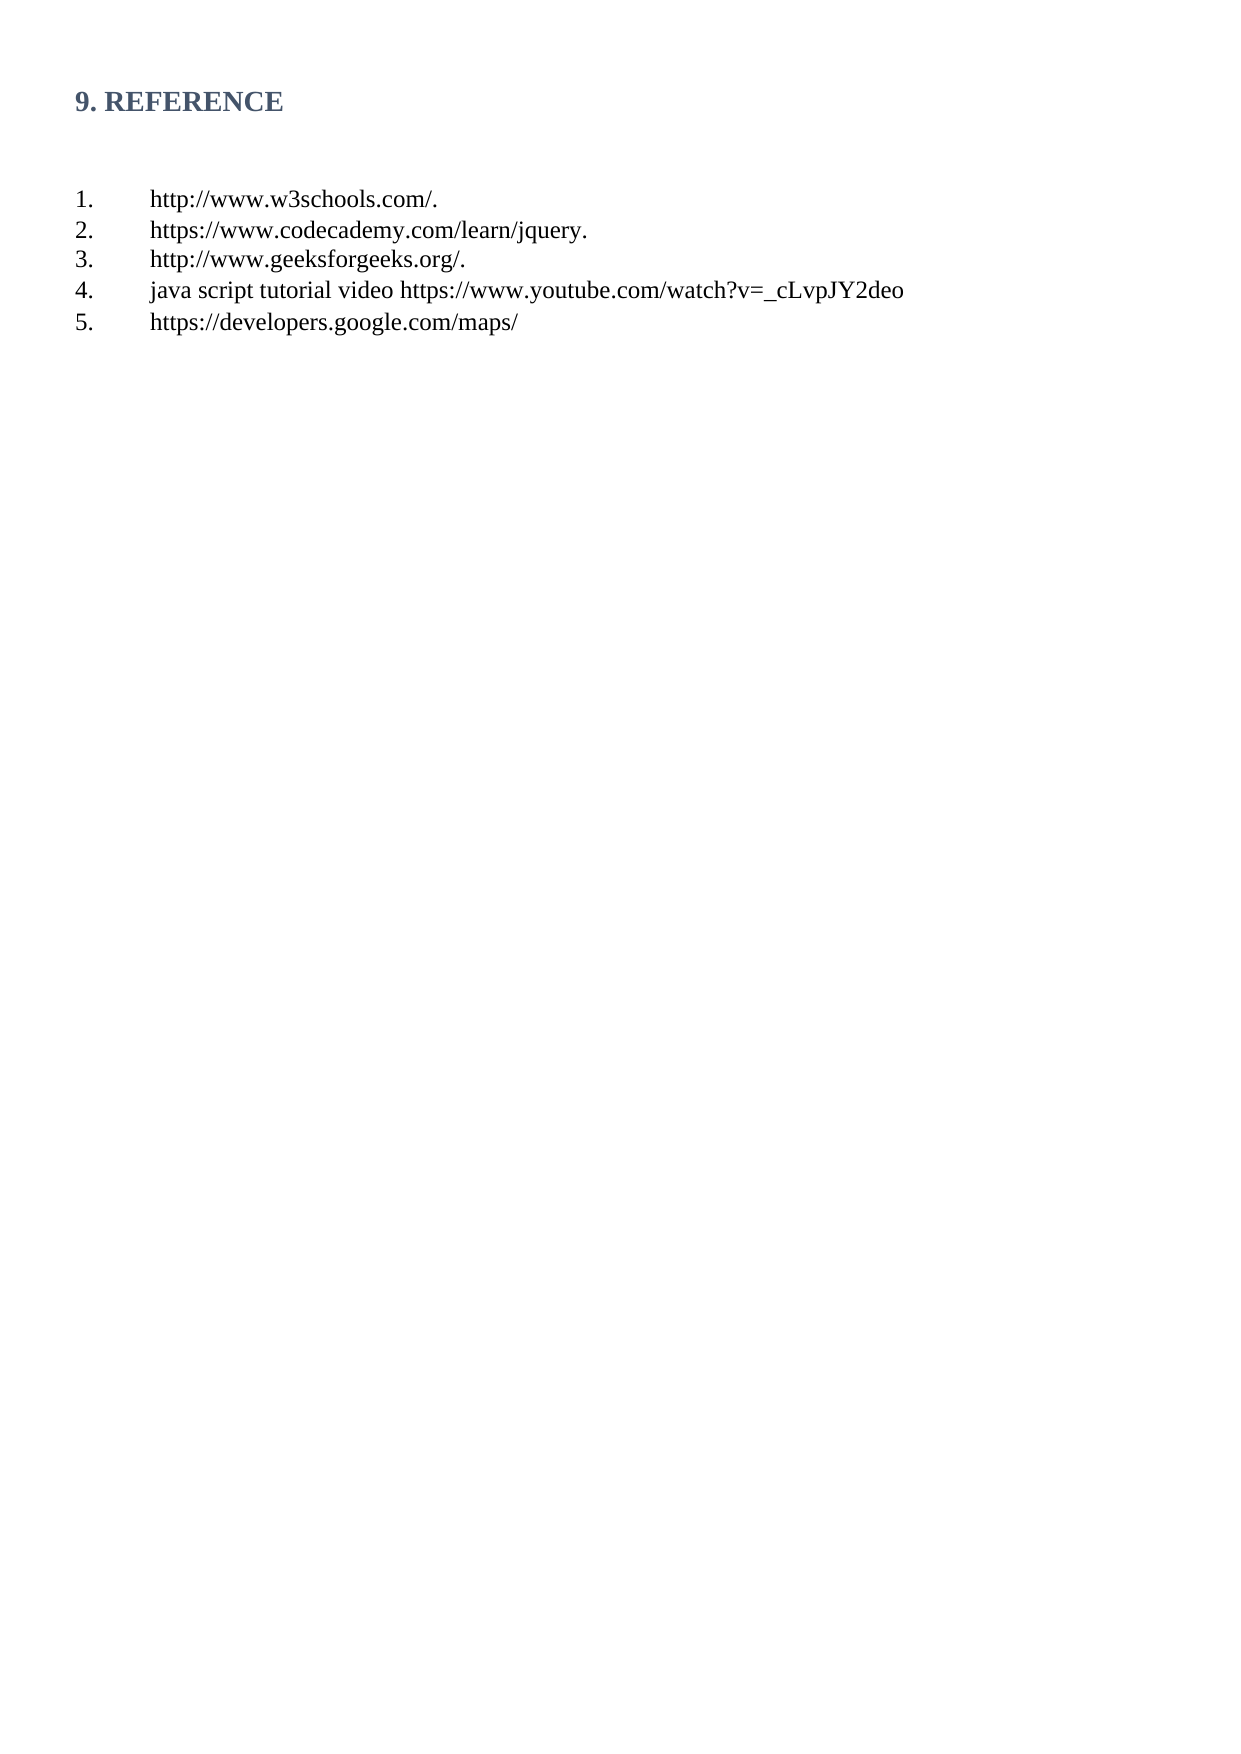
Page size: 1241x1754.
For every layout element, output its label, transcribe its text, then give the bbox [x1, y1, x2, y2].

list java script tutorial video https://www.youtube.com/watch?v=_cLvpJY2deo [75, 276, 1162, 304]
list http://www.geeksforgeeks.org/. [75, 244, 1162, 273]
list https://www.codecademy.com/learn/jquery. [75, 215, 1162, 244]
list https://developers.google.com/maps/ [75, 307, 1162, 336]
text 9. REFERENCE [75, 84, 1162, 118]
list http://www.w3schools.com/. [75, 184, 1162, 212]
